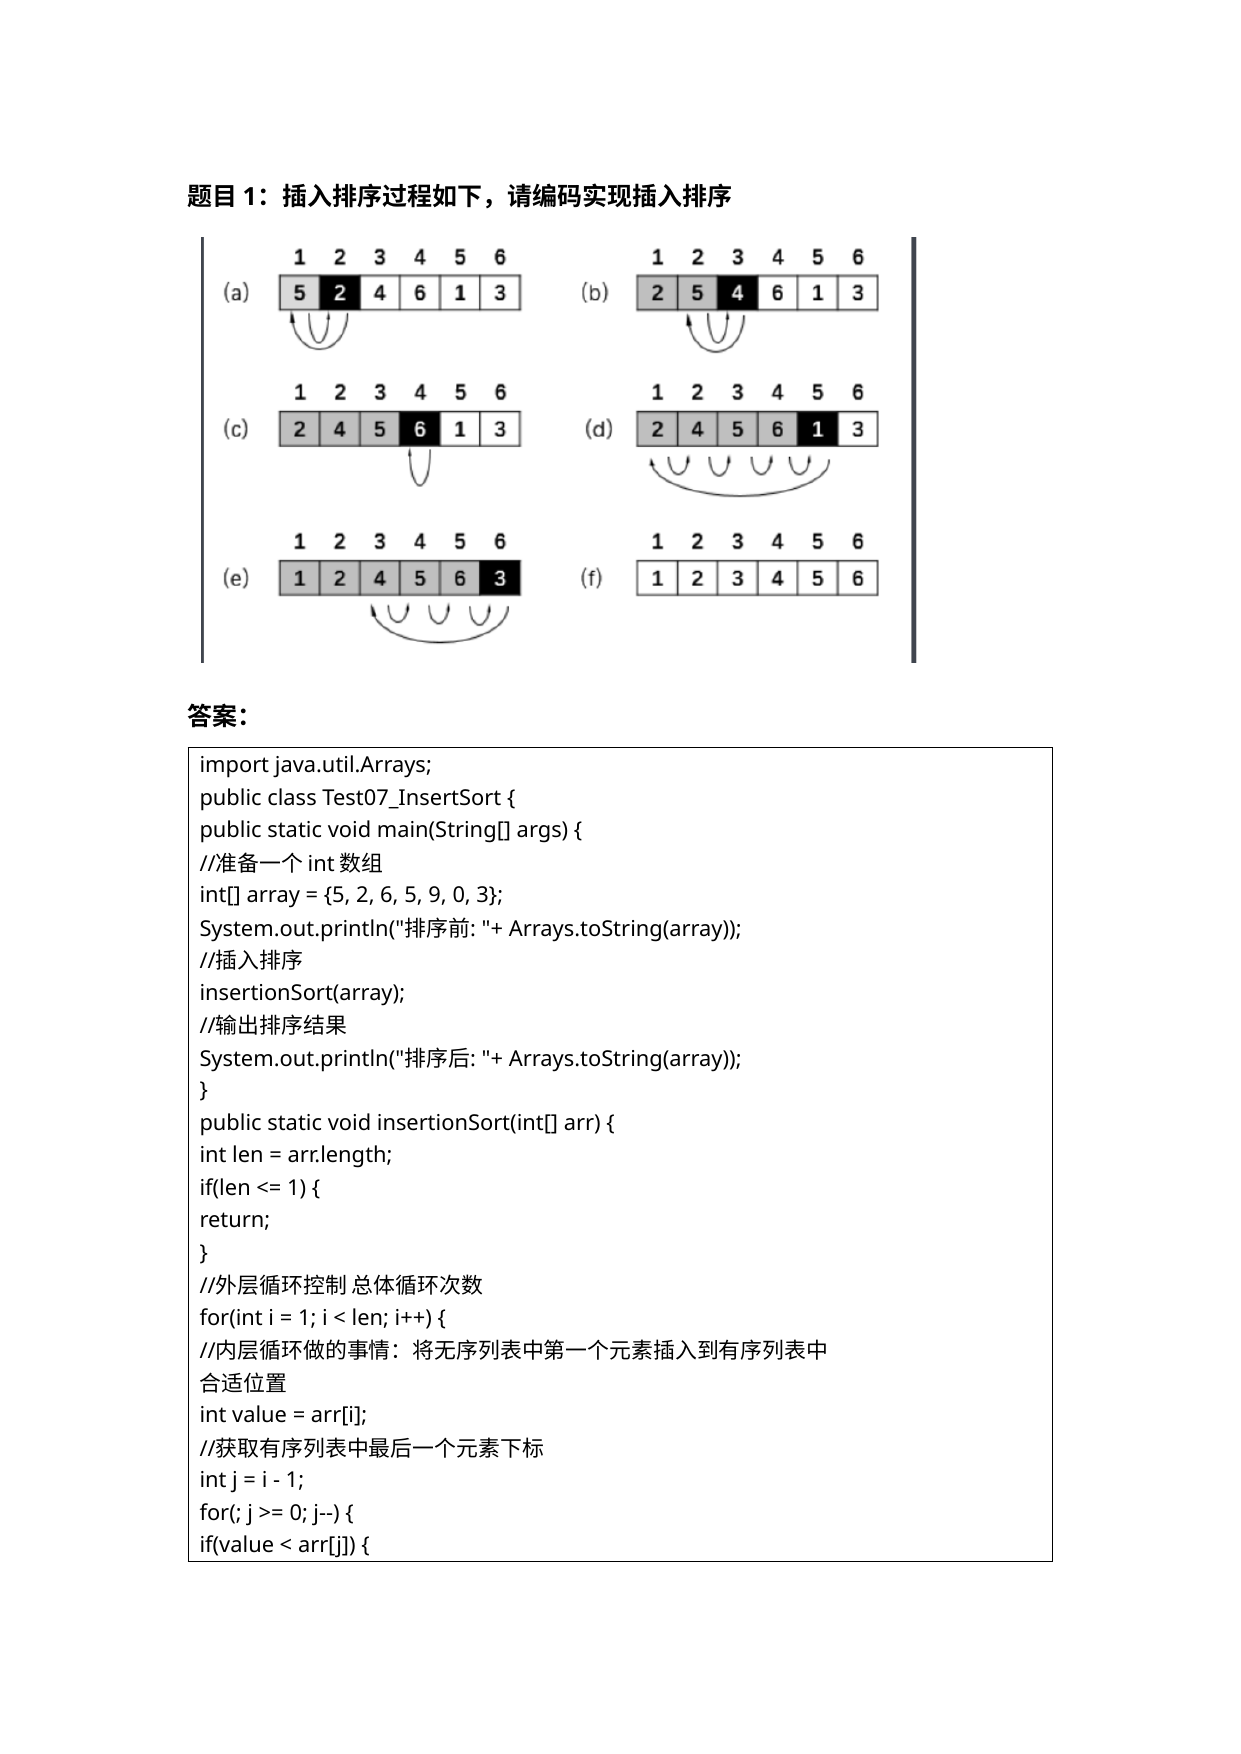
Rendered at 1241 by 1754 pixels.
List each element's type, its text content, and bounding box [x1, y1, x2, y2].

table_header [189, 748, 1052, 1561]
text 答案： [187, 682, 1053, 747]
text 题目1：插入排序过程如下，请编码实现插入排序 [187, 162, 1053, 227]
picture [187, 227, 969, 674]
